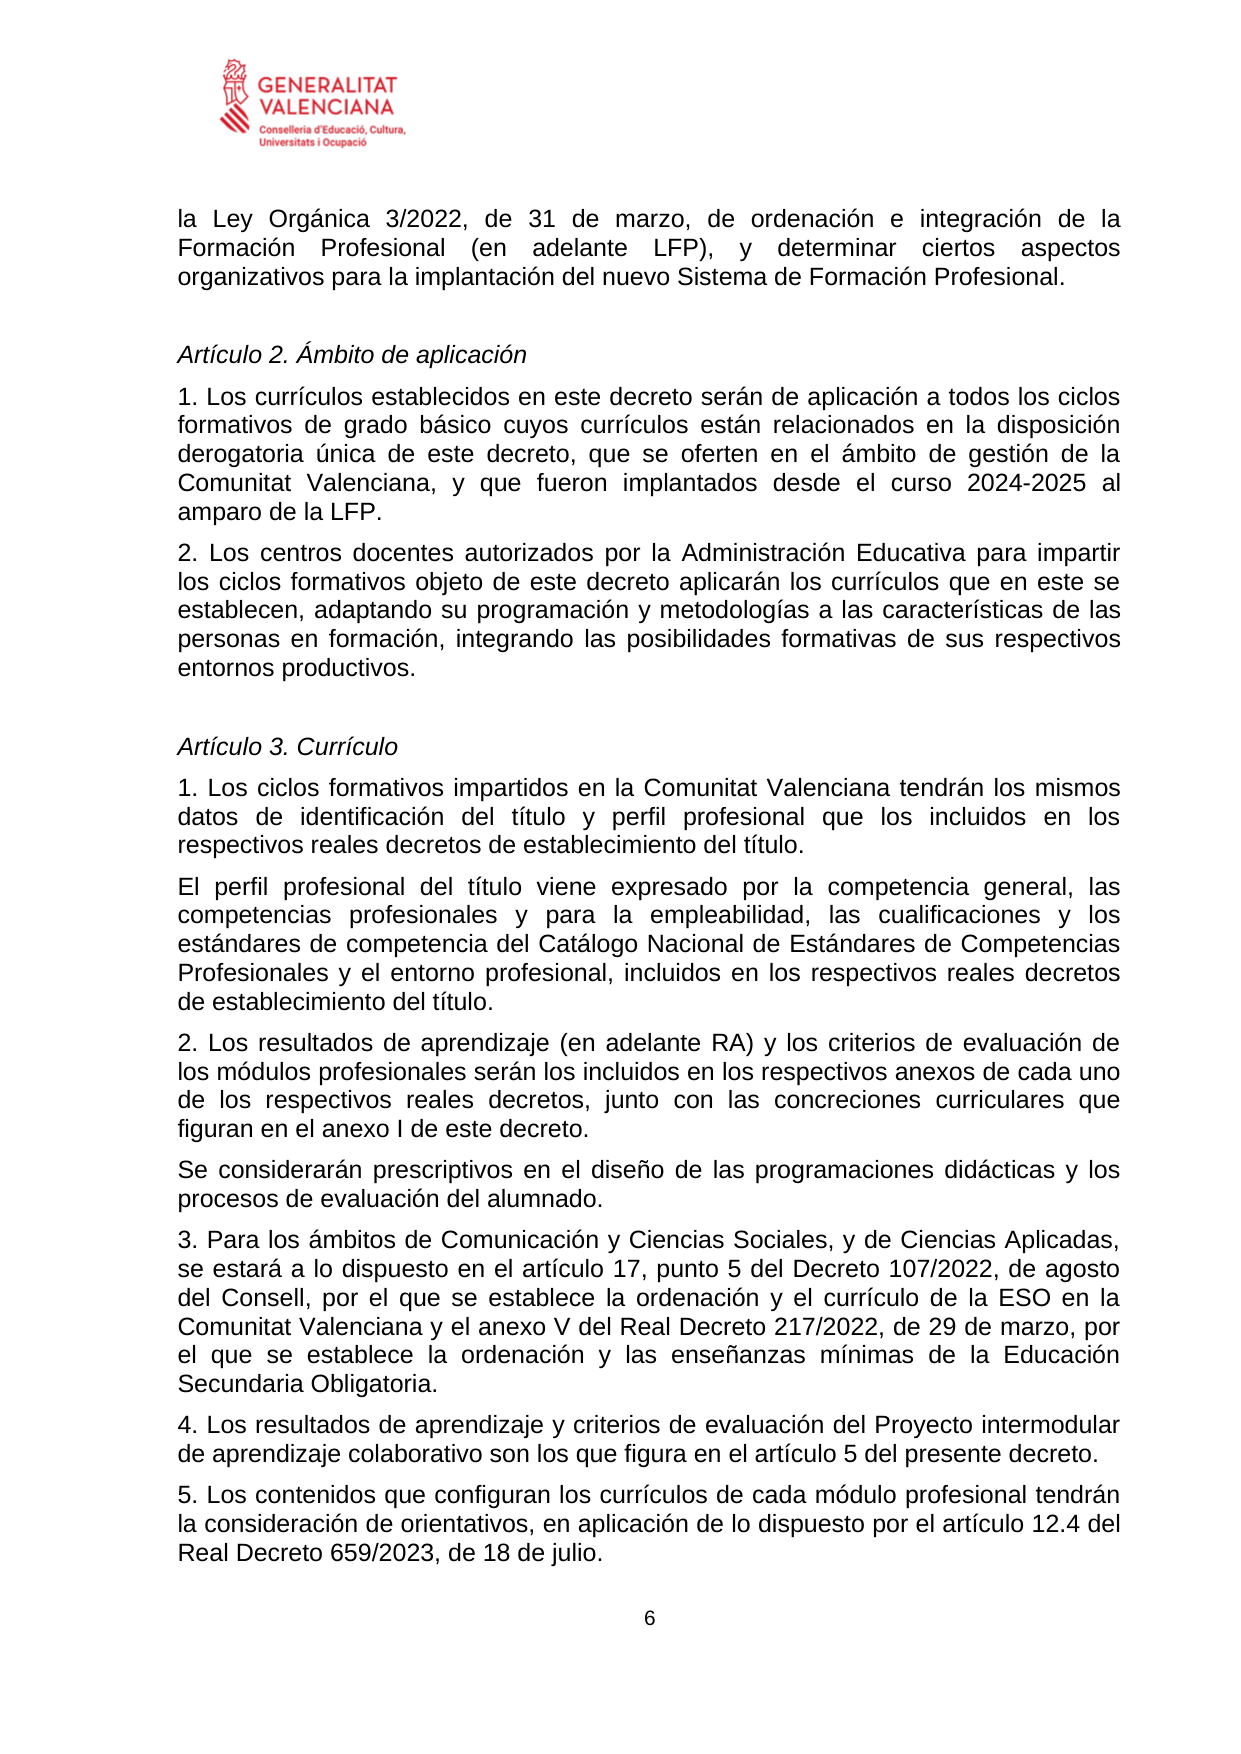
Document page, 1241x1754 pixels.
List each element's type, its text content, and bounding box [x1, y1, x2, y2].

subtitle Artículo 3. Currículo [177, 732, 1122, 761]
text 1. Los ciclos formativos impartidos en la Comunitat Valenciana tendrán los mismos datos de identificación del título y perfil profesional que los incluidos en los respectivos reales decretos de establecimiento del título. [177, 773, 1122, 859]
text El perfil profesional del título viene expresado por la competencia general, las competencias profesionales y para la empleabilidad, las cualificaciones y los estándares de competencia del Catálogo Nacional de Estándares de Competencias Profesionales y el entorno profesional, incluidos en los respectivos reales decretos de establecimiento del título. [177, 872, 1122, 1016]
text Artículo 2. Ámbito de aplicación [177, 341, 1122, 369]
text 1. Los currículos establecidos en este decreto serán de aplicación a todos los ciclos formativos de grado básico cuyos currículos están relacionados en la disposición derogatoria única de este decreto, que se oferten en el ámbito de gestión de la Comunitat Valenciana, y que fueron implantados desde el curso 2024-2025 al amparo de la LFP. [177, 382, 1122, 526]
text 5. Los contenidos que configuran los currículos de cada módulo profesional tendrán la consideración de orientativos, en aplicación de lo dispuesto por el artículo 12.4 del Real Decreto 659/2023, de 18 de julio. [177, 1481, 1122, 1567]
text 4. Los resultados de aprendizaje y criterios de evaluación del Proyecto intermodular de aprendizaje colaborativo son los que figura en el artículo 5 del presente decreto. [177, 1411, 1122, 1468]
text 3. Para los ámbitos de Comunicación y Ciencias Sociales, y de Ciencias Aplicadas, se estará a lo dispuesto en el artículo 17, punto 5 del Decreto 107/2022, de agosto del Consell, por el que se establece la ordenación y el currículo de la ESO en la Comunitat Valenciana y el anexo V del Real Decreto 217/2022, de 29 de marzo, por el que se establece la ordenación y las enseñanzas mínimas de la Educación Secundaria Obligatoria. [177, 1226, 1122, 1398]
picture [177, 39, 462, 192]
text 2. Los centros docentes autorizados por la Administración Educativa para impartir los ciclos formativos objeto de este decreto aplicarán los currículos que en este se establecen, adaptando su programación y metodologías a las características de las personas en formación, integrando las posibilidades formativas de sus respectivos entornos productivos. [177, 538, 1122, 682]
text 2. Los resultados de aprendizaje (en adelante RA) y los criterios de evaluación de los módulos profesionales serán los incluidos en los respectivos anexos de cada uno de los respectivos reales decretos, junto con las concreciones curriculares que figuran en el anexo I de este decreto. [177, 1028, 1122, 1143]
text Se considerarán prescriptivos en el diseño de las programaciones didácticas y los procesos de evaluación del alumnado. [177, 1156, 1122, 1213]
